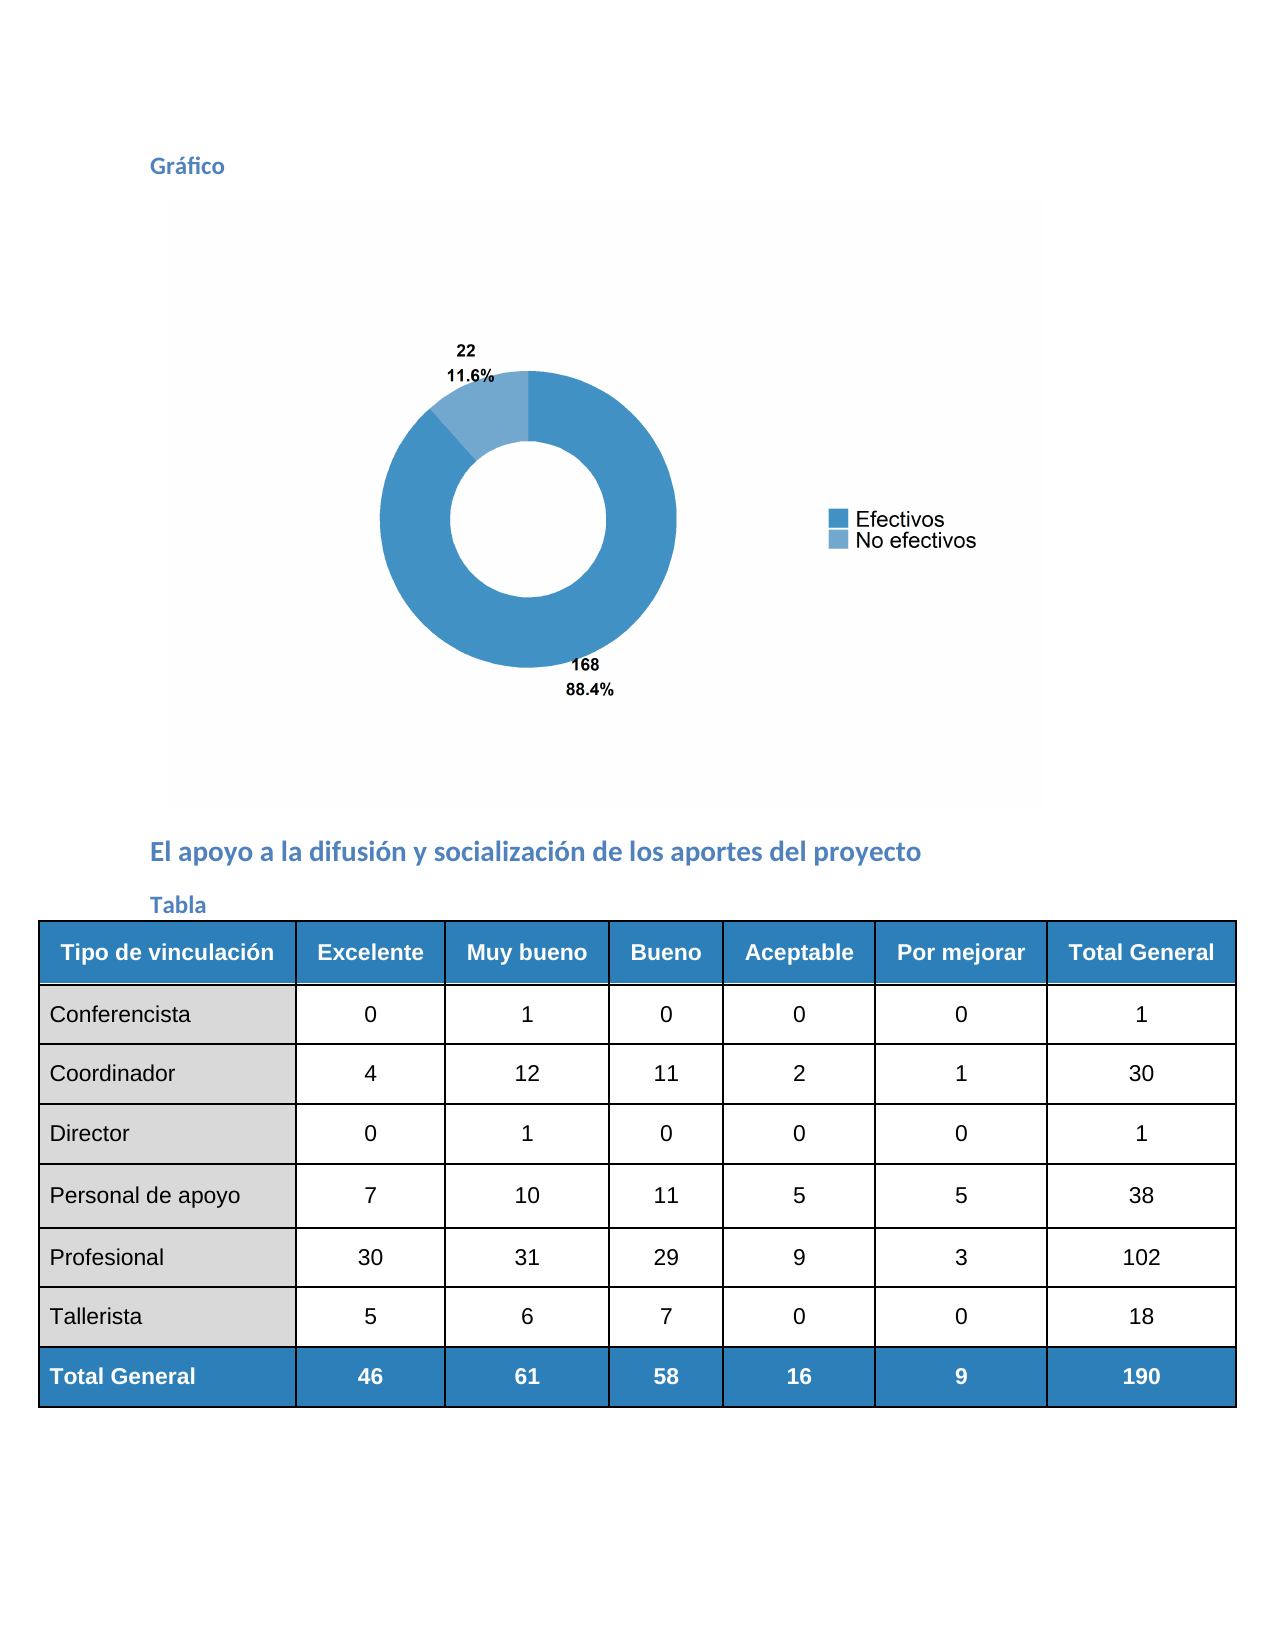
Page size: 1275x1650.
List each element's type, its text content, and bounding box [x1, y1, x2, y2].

table_cell 9 [876, 1348, 1046, 1406]
subtitle El apoyo a la difusión y socialización de los aportes del proyecto [150, 833, 1125, 868]
table_cell 190 [1048, 1348, 1235, 1406]
table_cell 11 [610, 1045, 722, 1103]
table_cell 3 [876, 1229, 1046, 1286]
table_cell Conferencista [40, 986, 295, 1043]
table_header Bueno [610, 922, 722, 983]
table_cell 0 [876, 1288, 1046, 1346]
table_header Excelente [297, 922, 444, 983]
table_cell 11 [610, 1165, 722, 1227]
table_cell Total General [40, 1348, 295, 1406]
table_cell 58 [610, 1348, 722, 1406]
table_cell 0 [876, 1105, 1046, 1163]
subtitle Tabla [150, 889, 1125, 919]
table_cell 1 [446, 986, 608, 1043]
table_cell 0 [610, 986, 722, 1043]
table_cell 5 [876, 1165, 1046, 1227]
table_cell 0 [724, 1105, 874, 1163]
table_cell 46 [297, 1348, 444, 1406]
table_cell 1 [876, 1045, 1046, 1103]
table_header Por mejorar [876, 922, 1046, 983]
table_header Tipo de vinculación [40, 922, 295, 983]
table_cell 5 [724, 1165, 874, 1227]
subtitle Gráfico [150, 150, 1125, 181]
table_cell 1 [1048, 986, 1235, 1043]
table_cell Tallerista [40, 1288, 295, 1346]
table_cell 5 [297, 1288, 444, 1346]
picture [168, 199, 1044, 812]
table_cell Profesional [40, 1229, 295, 1286]
table_cell Personal de apoyo [40, 1165, 295, 1227]
table_cell 12 [446, 1045, 608, 1103]
table_cell 38 [1048, 1165, 1235, 1227]
table_cell 1 [446, 1105, 608, 1163]
table_cell 102 [1048, 1229, 1235, 1286]
table_cell 7 [610, 1288, 722, 1346]
table_cell 7 [297, 1165, 444, 1227]
table_cell 0 [297, 986, 444, 1043]
table_cell 31 [446, 1229, 608, 1286]
table_cell 16 [724, 1348, 874, 1406]
table_cell 30 [1048, 1045, 1235, 1103]
table_cell 9 [724, 1229, 874, 1286]
table_cell 29 [610, 1229, 722, 1286]
table_cell 4 [297, 1045, 444, 1103]
table_header Muy bueno [446, 922, 608, 983]
table_cell 30 [297, 1229, 444, 1286]
table_header Aceptable [724, 922, 874, 983]
table_cell 10 [446, 1165, 608, 1227]
table_cell 0 [297, 1105, 444, 1163]
table_cell 0 [724, 1288, 874, 1346]
table_cell 18 [1048, 1288, 1235, 1346]
table_cell Director [40, 1105, 295, 1163]
table_cell 0 [876, 986, 1046, 1043]
table_header Total General [1048, 922, 1235, 983]
table_cell 0 [610, 1105, 722, 1163]
table_cell 1 [1048, 1105, 1235, 1163]
table_cell 61 [446, 1348, 608, 1406]
table_cell Coordinador [40, 1045, 295, 1103]
table_cell 6 [446, 1288, 608, 1346]
table_cell 2 [724, 1045, 874, 1103]
table_cell 0 [724, 986, 874, 1043]
